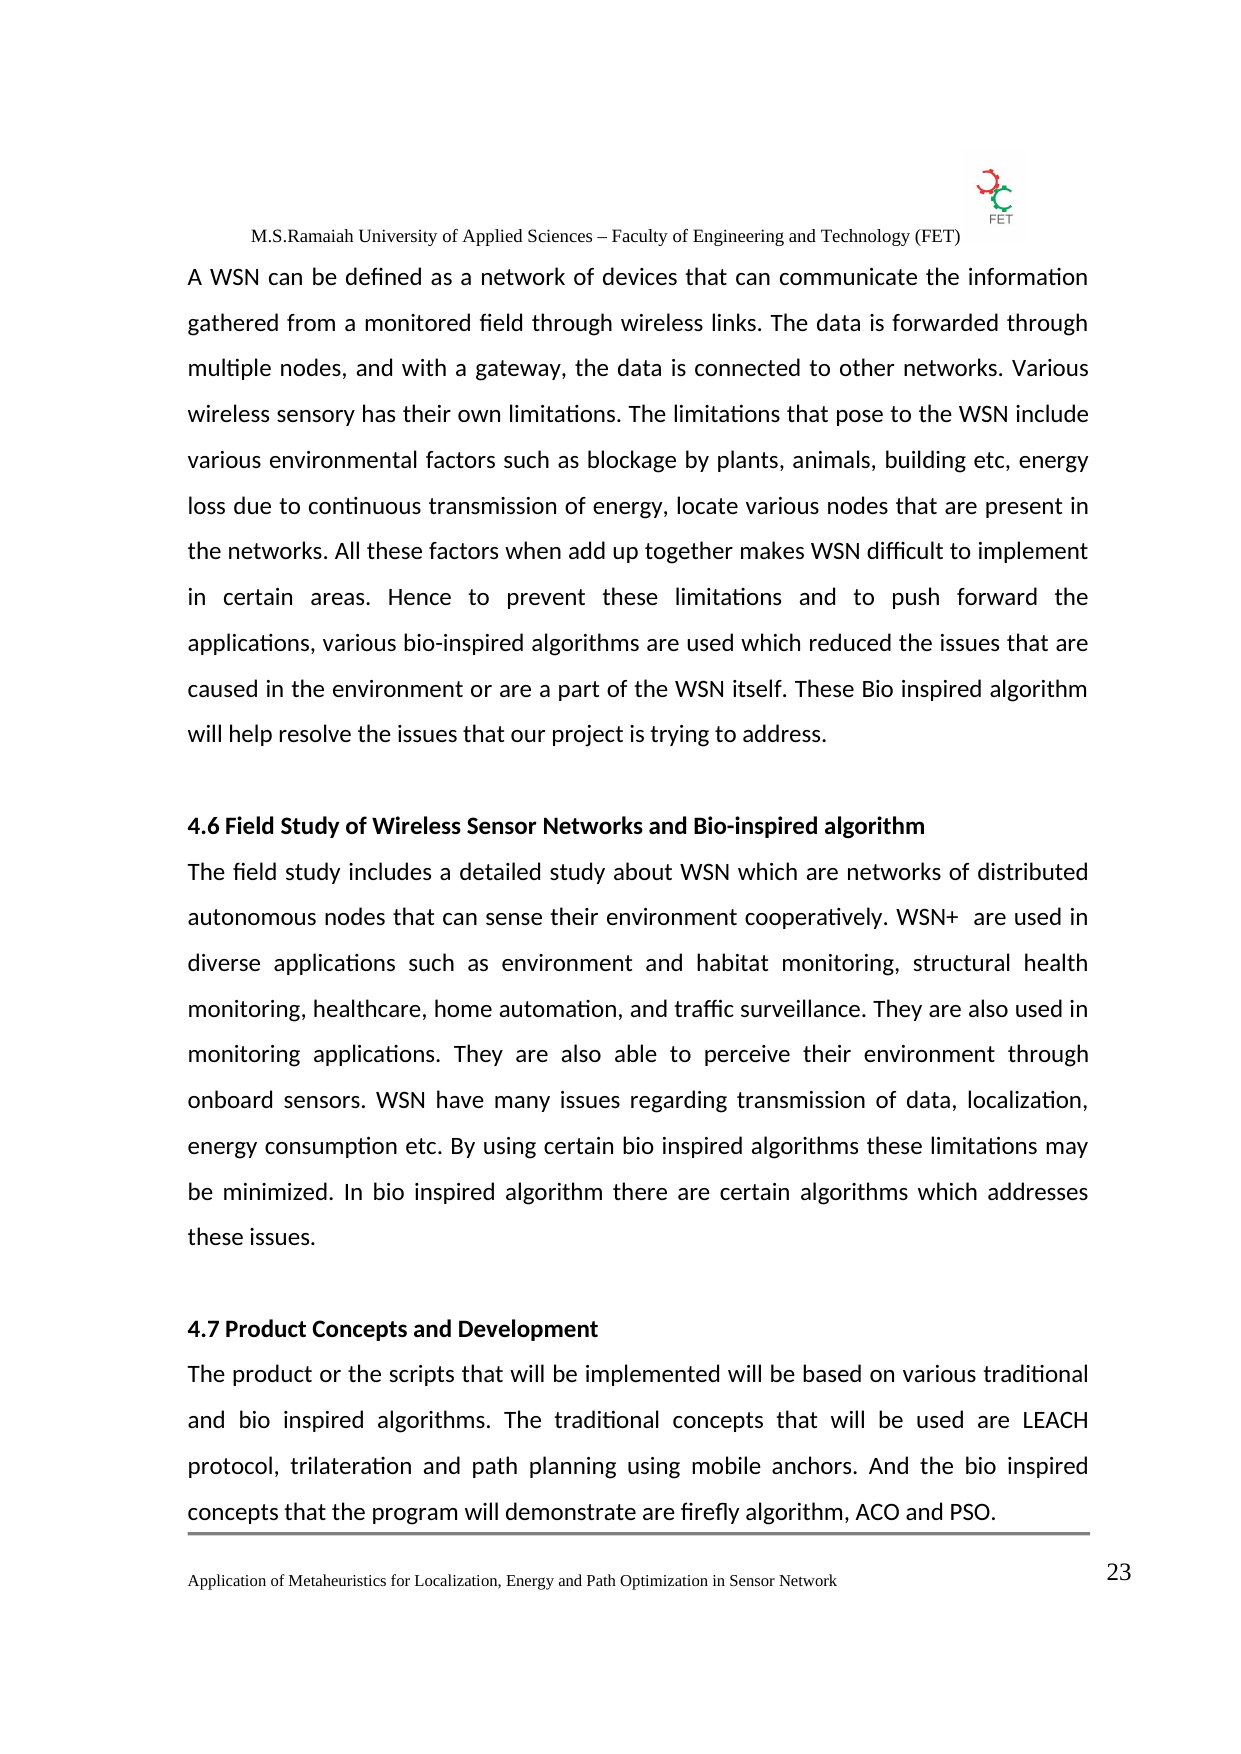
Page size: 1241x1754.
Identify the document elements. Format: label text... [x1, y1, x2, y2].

picture [961, 150, 1028, 243]
list Field Study of Wireless Sensor Networks and Bio-inspired algorithm [187, 810, 1090, 840]
text The product or the scripts that will be implemented will be based on various traditional and bio inspired algorithms. The traditional concepts that will be used are LEACH protocol, trilateration and path planning using mobile anchors. And the bio inspired concepts that the program will demonstrate are firefly algorithm, ACO and PSO. [187, 1359, 1090, 1526]
text The field study includes a detailed study about WSN which are networks of distributed autonomous nodes that can sense their environment cooperatively. WSN+ are used in diverse applications such as environment and habitat monitoring, structural health monitoring, healthcare, home automation, and traffic surveillance. They are also used in monitoring applications. They are also able to perceive their environment through onboard sensors. WSN have many issues regarding transmission of data, localization, energy consumption etc. By using certain bio inspired algorithms these limitations may be minimized. In bio inspired algorithm there are certain algorithms which addresses these issues. [187, 856, 1090, 1252]
list Product Concepts and Development [187, 1313, 1090, 1343]
text A WSN can be defined as a network of devices that can communicate the information gathered from a monitored field through wireless links. The data is forwarded through multiple nodes, and with a gateway, the data is connected to other networks. Various wireless sensory has their own limitations. The limitations that pose to the WSN include various environmental factors such as blockage by plants, animals, building etc, energy loss due to continuous transmission of energy, locate various nodes that are present in the networks. All these factors when add up together makes WSN difficult to implement in certain areas. Hence to prevent these limitations and to push forward the applications, various bio-inspired algorithms are used which reduced the issues that are caused in the environment or are a part of the WSN itself. These Bio inspired algorithm will help resolve the issues that our project is trying to address. [187, 261, 1090, 749]
